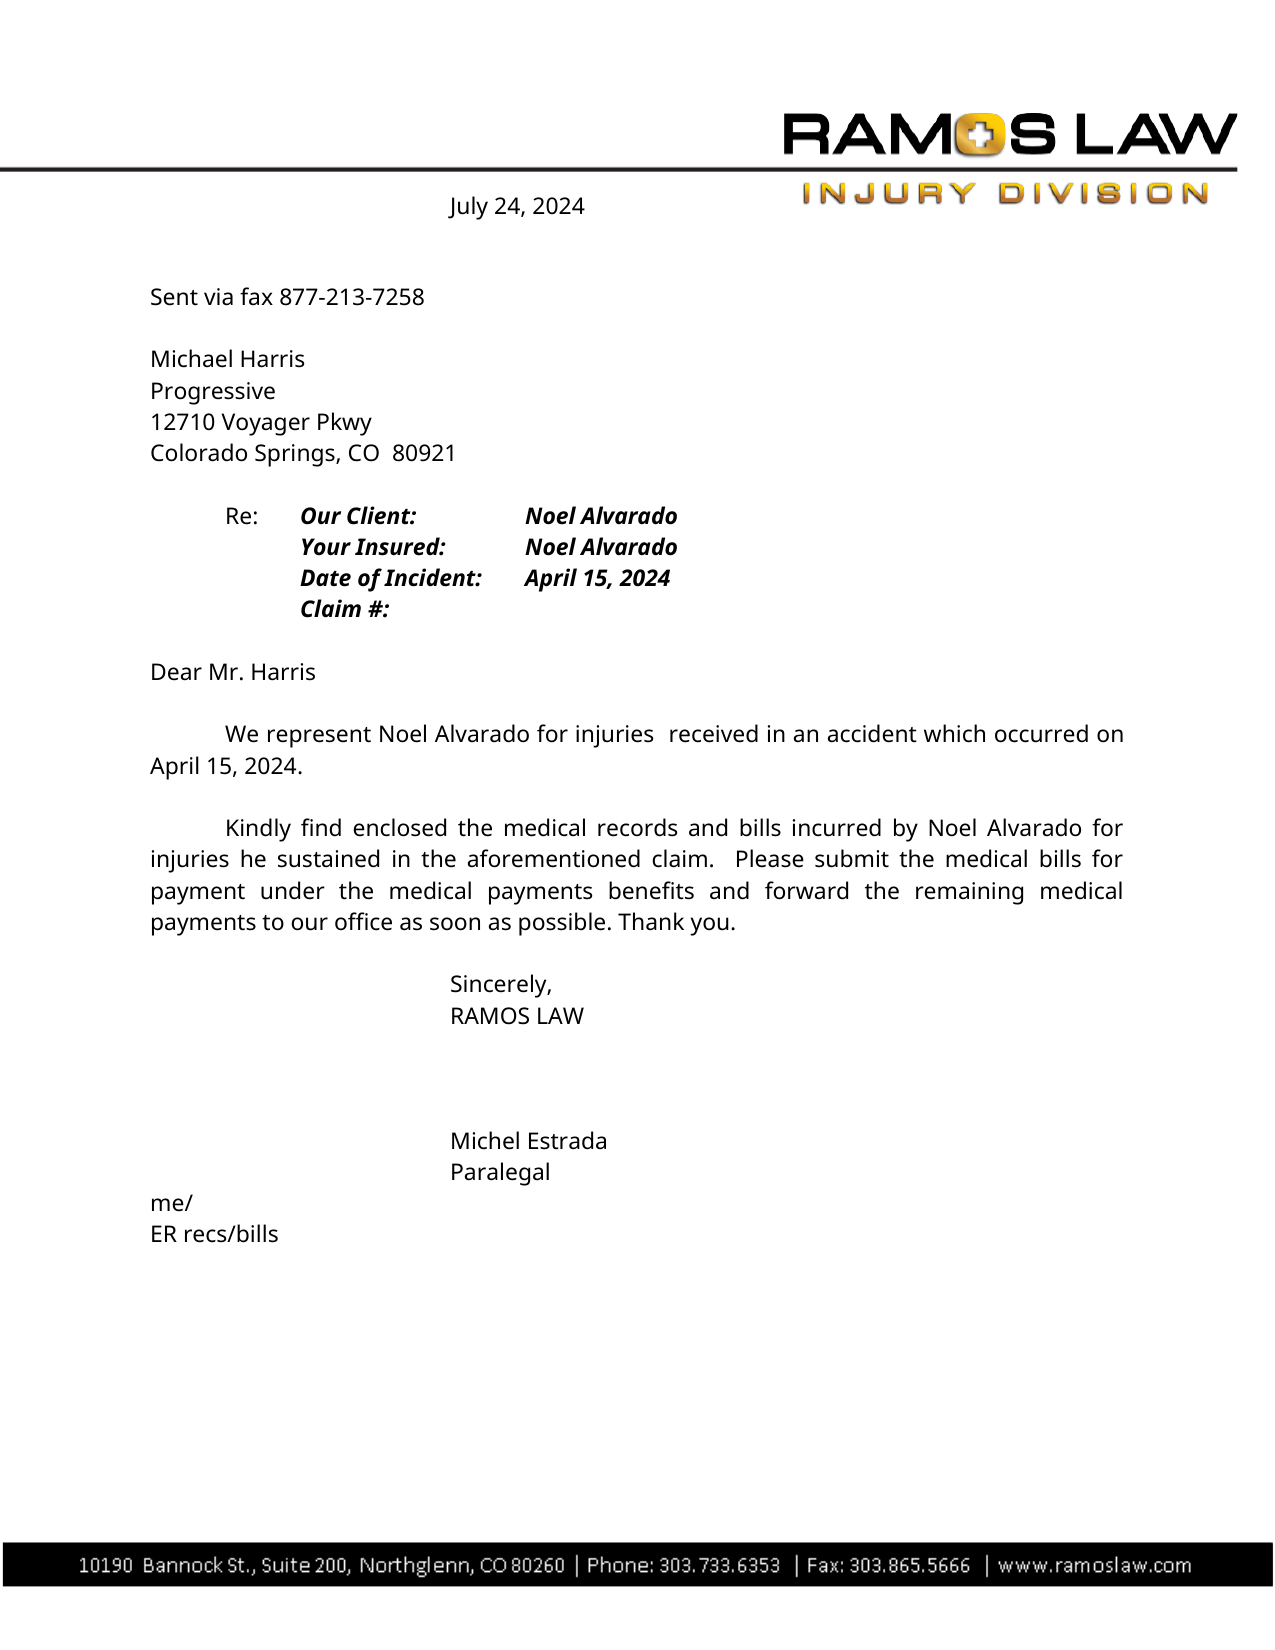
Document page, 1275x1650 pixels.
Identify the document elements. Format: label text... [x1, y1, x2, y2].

text Kindly find enclosed the medical records and bills incurred by Noel Alvarado for injuries he sustained in the aforementioned claim. Please submit the medical bills for payment under the medical payments benefits and forward the remaining medical payments to our office as soon as possible. Thank you. [150, 812, 1125, 937]
text me/ [150, 1187, 1125, 1218]
text Progressive [150, 374, 1125, 406]
text We represent Noel Alvarado for injuries he received in an accident which occurred on April 15, 2024. [150, 718, 1125, 781]
text Michel Estrada [375, 1124, 1125, 1156]
text 12710 Voyager Pkwy [150, 406, 1125, 437]
text Re: Our Client: Noel Alvarado [225, 499, 1125, 531]
picture [0, 112, 1238, 205]
text Colorado Springs, CO 80921 [150, 437, 1125, 468]
text Dear Mr. Harris [150, 656, 1125, 687]
text Sent via fax 877-213-7258 [150, 281, 1125, 312]
text July 24, 2024 [375, 190, 1125, 222]
text Michael Harris [150, 343, 1125, 374]
text RAMOS LAW [450, 999, 1125, 1031]
picture [1, 1541, 1273, 1587]
text Claim #: 24-5536924 [225, 593, 1125, 624]
text Date of Incident: April 15, 2024 [225, 562, 1125, 593]
text ER recs/bills [150, 1218, 1125, 1249]
text Your Insured: Noel Alvarado [300, 531, 1125, 562]
text Sincerely, [450, 968, 1125, 999]
text Paralegal [375, 1156, 1125, 1187]
